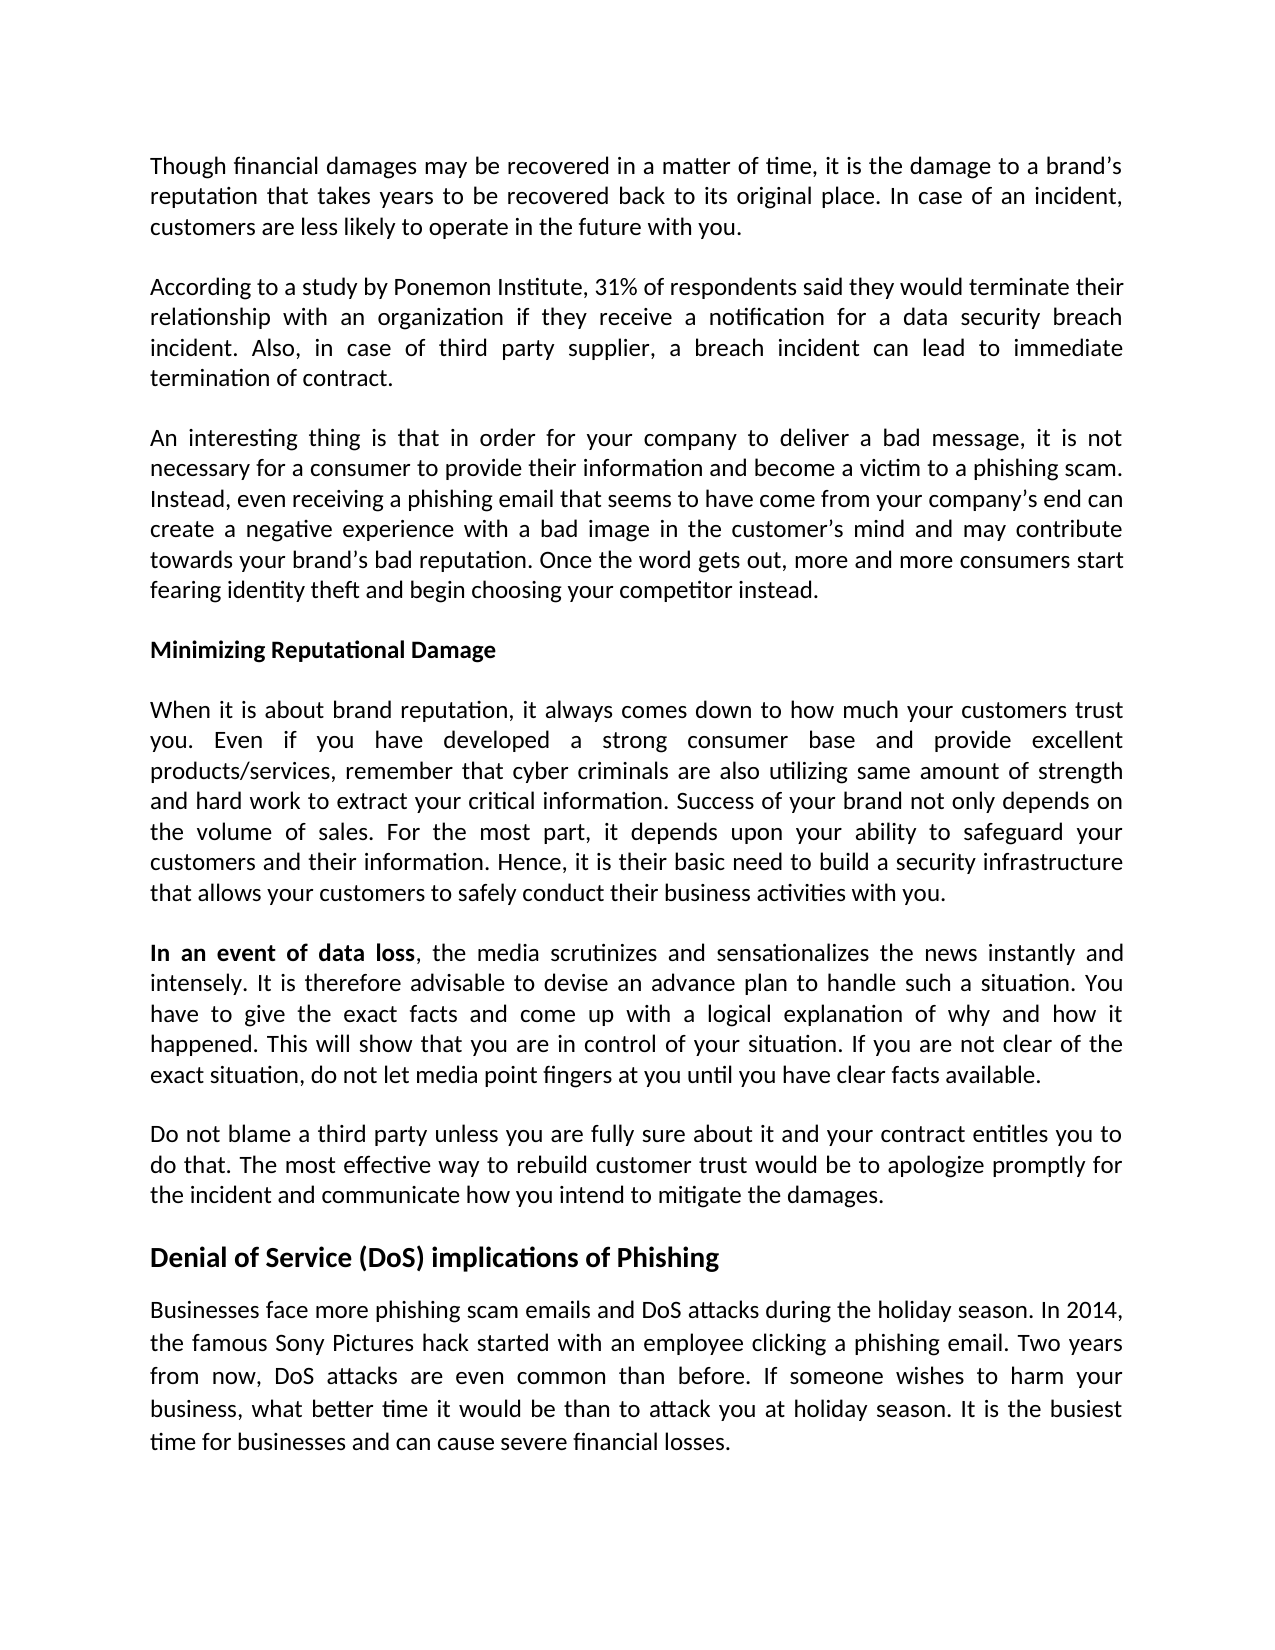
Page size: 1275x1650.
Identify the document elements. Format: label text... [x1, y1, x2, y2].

subtitle According to a study by Ponemon Institute, 31% of respondents said they would terminate their relationship with an organization if they receive a notification for a data security breach incident. Also, in case of third party supplier, a breach incident can lead to immediate termination of contract. [150, 271, 1125, 393]
subtitle When it is about brand reputation, it always comes down to how much your customers trust you. Even if you have developed a strong consumer base and provide excellent products/services, remember that cyber criminals are also utilizing same amount of strength and hard work to extract your critical information. Success of your brand not only depends on the volume of sales. For the most part, it depends upon your ability to safeguard your customers and their information. Hence, it is their basic need to build a security infrastructure that allows your customers to safely conduct their business activities with you. [150, 694, 1125, 908]
text Denial of Service (DoS) implications of Phishing [150, 1239, 1125, 1275]
subtitle An interesting thing is that in order for your company to deliver a bad message, it is not necessary for a consumer to provide their information and become a victim to a phishing scam. Instead, even receiving a phishing email that seems to have come from your company’s end can create a negative experience with a bad image in the customer’s mind and may contribute towards your brand’s bad reputation. Once the word gets out, more and more consumers start fearing identity theft and begin choosing your competitor instead. [150, 422, 1125, 605]
text Businesses face more phishing scam emails and DoS attacks during the holiday season. In 2014, the famous Sony Pictures hack started with an employee clicking a phishing email. Two years from now, DoS attacks are even common than before. If someone wishes to harm your business, what better time it would be than to attack you at holiday season. It is the busiest time for businesses and can cause severe financial losses. [150, 1294, 1125, 1457]
subtitle Do not blame a third party unless you are fully sure about it and your contract entitles you to do that. The most effective way to rebuild customer trust would be to apologize promptly for the incident and communicate how you intend to mitigate the damages. [150, 1118, 1125, 1210]
subtitle Minimizing Reputational Damage [150, 634, 1125, 665]
subtitle In an event of data loss, the media scrutinizes and sensationalizes the news instantly and intensely. It is therefore advisable to devise an advance plan to handle such a situation. You have to give the exact facts and come up with a logical explanation of why and how it happened. This will show that you are in control of your situation. If you are not clear of the exact situation, do not let media point fingers at you until you have clear facts available. [150, 937, 1125, 1089]
subtitle Though financial damages may be recovered in a matter of time, it is the damage to a brand’s reputation that takes years to be recovered back to its original place. In case of an incident, customers are less likely to operate in the future with you. [150, 150, 1125, 242]
